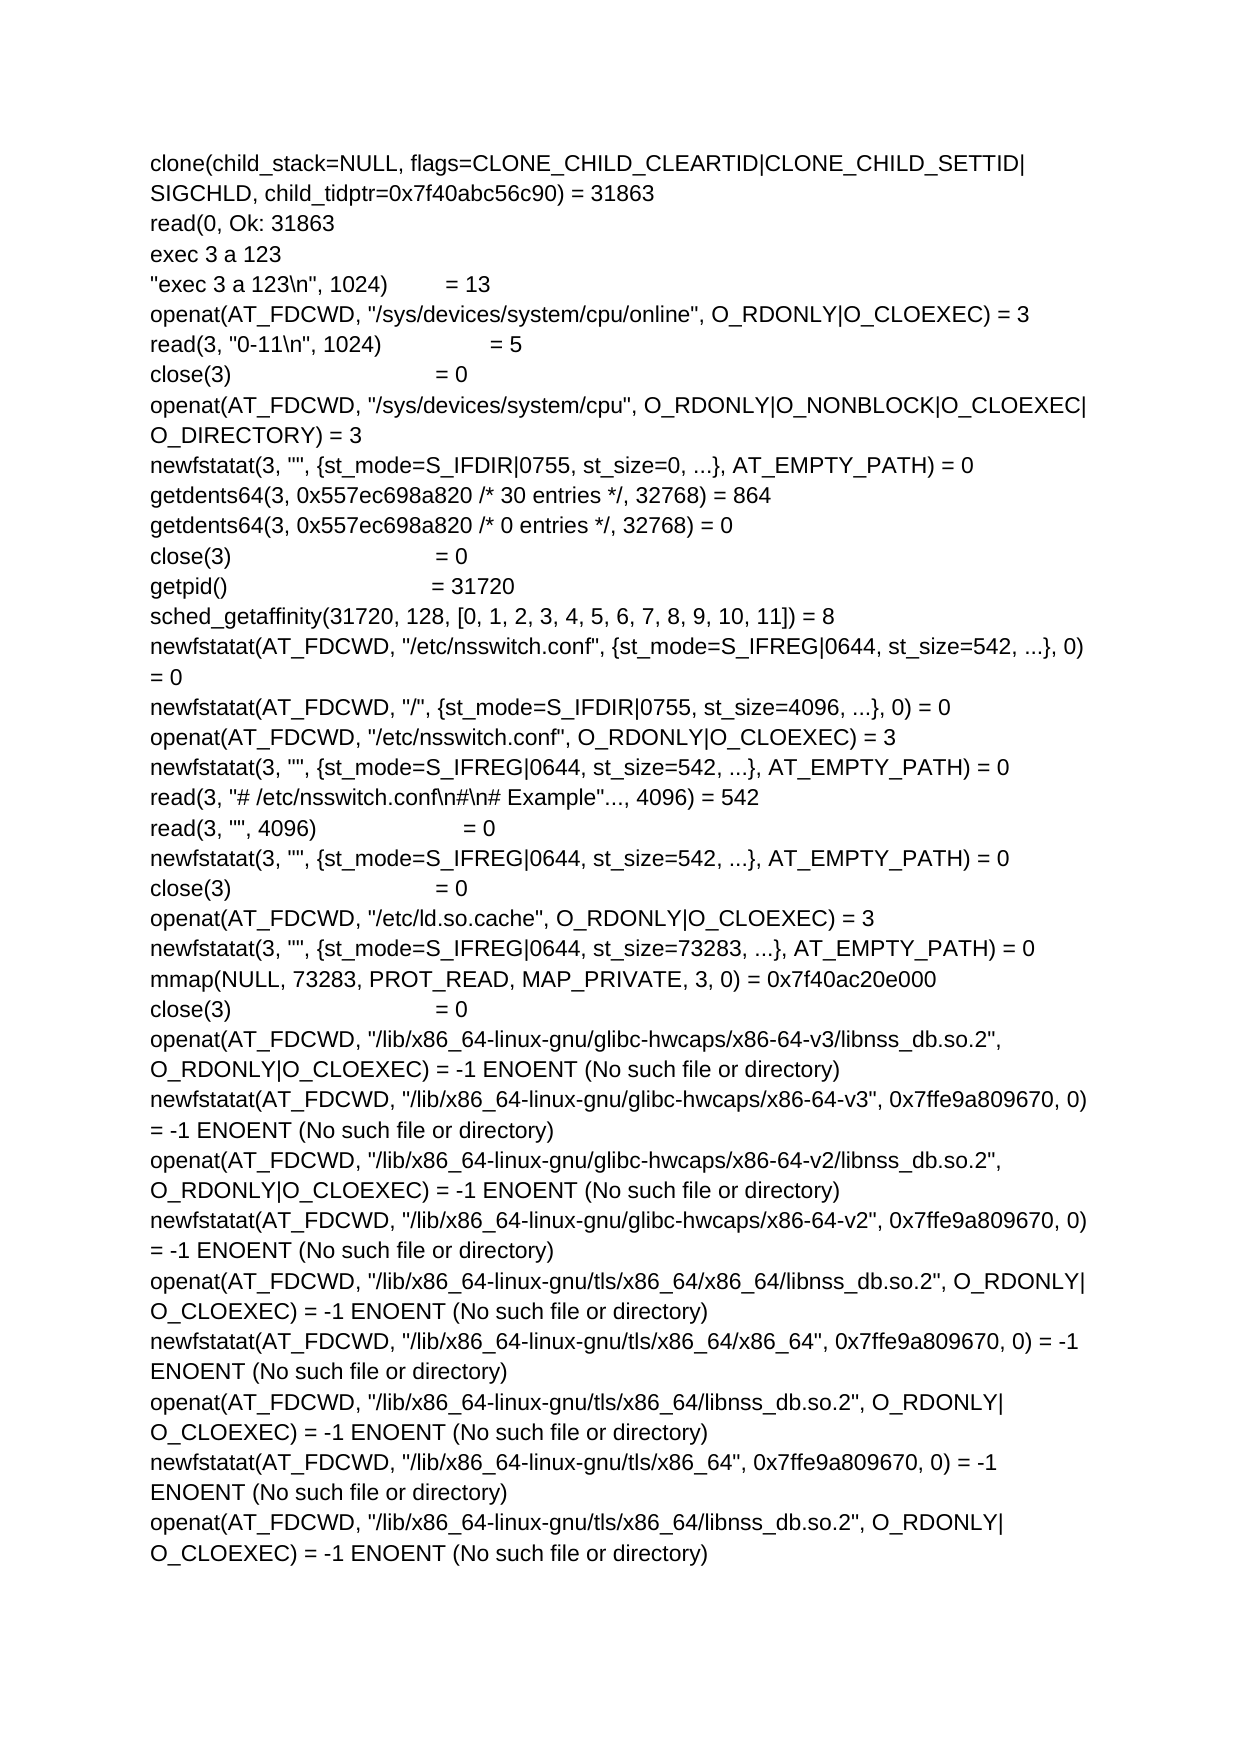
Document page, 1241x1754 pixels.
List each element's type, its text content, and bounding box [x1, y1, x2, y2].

text openat(AT_FDCWD, "/etc/ld.so.cache", O_RDONLY|O_CLOEXEC) = 3 [150, 905, 1090, 932]
text openat(AT_FDCWD, "/lib/x86_64-linux-gnu/tls/x86_64/x86_64/libnss_db.so.2", O_RDONLY|O_CLOEXEC) = -1 ENOENT (No such file or directory) [150, 1268, 1090, 1324]
text "exec 3 a 123\n", 1024) = 13 [150, 271, 1090, 297]
text openat(AT_FDCWD, "/lib/x86_64-linux-gnu/glibc-hwcaps/x86-64-v3/libnss_db.so.2", O_RDONLY|O_CLOEXEC) = -1 ENOENT (No such file or directory) [150, 1026, 1090, 1083]
text openat(AT_FDCWD, "/sys/devices/system/cpu/online", O_RDONLY|O_CLOEXEC) = 3 [150, 301, 1090, 327]
text read(0, Ok: 31863 [150, 210, 1090, 237]
text getdents64(3, 0x557ec698a820 /* 0 entries */, 32768) = 0 [150, 512, 1090, 539]
text openat(AT_FDCWD, "/lib/x86_64-linux-gnu/tls/x86_64/libnss_db.so.2", O_RDONLY|O_CLOEXEC) = -1 ENOENT (No such file or directory) [150, 1388, 1090, 1445]
text sched_getaffinity(31720, 128, [0, 1, 2, 3, 4, 5, 6, 7, 8, 9, 10, 11]) = 8 [150, 603, 1090, 629]
text newfstatat(AT_FDCWD, "/etc/nsswitch.conf", {st_mode=S_IFREG|0644, st_size=542, ...}, 0) = 0 [150, 633, 1090, 690]
text getdents64(3, 0x557ec698a820 /* 30 entries */, 32768) = 864 [150, 482, 1090, 509]
text newfstatat(3, "", {st_mode=S_IFREG|0644, st_size=73283, ...}, AT_EMPTY_PATH) = 0 [150, 935, 1090, 962]
text getpid() = 31720 [150, 573, 1090, 599]
text close(3) = 0 [150, 543, 1090, 569]
text openat(AT_FDCWD, "/lib/x86_64-linux-gnu/tls/x86_64/libnss_db.so.2", O_RDONLY|O_CLOEXEC) = -1 ENOENT (No such file or directory) [150, 1509, 1090, 1566]
text read(3, "", 4096) = 0 [150, 814, 1090, 841]
text openat(AT_FDCWD, "/sys/devices/system/cpu", O_RDONLY|O_NONBLOCK|O_CLOEXEC|O_DIRECTORY) = 3 [150, 392, 1090, 448]
text newfstatat(3, "", {st_mode=S_IFREG|0644, st_size=542, ...}, AT_EMPTY_PATH) = 0 [150, 754, 1090, 781]
text newfstatat(AT_FDCWD, "/", {st_mode=S_IFDIR|0755, st_size=4096, ...}, 0) = 0 [150, 694, 1090, 720]
text openat(AT_FDCWD, "/etc/nsswitch.conf", O_RDONLY|O_CLOEXEC) = 3 [150, 724, 1090, 750]
text newfstatat(3, "", {st_mode=S_IFDIR|0755, st_size=0, ...}, AT_EMPTY_PATH) = 0 [150, 452, 1090, 478]
text openat(AT_FDCWD, "/lib/x86_64-linux-gnu/glibc-hwcaps/x86-64-v2/libnss_db.so.2", O_RDONLY|O_CLOEXEC) = -1 ENOENT (No such file or directory) [150, 1147, 1090, 1203]
text read(3, "0-11\n", 1024) = 5 [150, 331, 1090, 358]
text newfstatat(AT_FDCWD, "/lib/x86_64-linux-gnu/glibc-hwcaps/x86-64-v3", 0x7ffe9a809670, 0) = -1 ENOENT (No such file or directory) [150, 1086, 1090, 1143]
text close(3) = 0 [150, 996, 1090, 1022]
text newfstatat(AT_FDCWD, "/lib/x86_64-linux-gnu/glibc-hwcaps/x86-64-v2", 0x7ffe9a809670, 0) = -1 ENOENT (No such file or directory) [150, 1207, 1090, 1264]
text mmap(NULL, 73283, PROT_READ, MAP_PRIVATE, 3, 0) = 0x7f40ac20e000 [150, 966, 1090, 992]
text newfstatat(AT_FDCWD, "/lib/x86_64-linux-gnu/tls/x86_64/x86_64", 0x7ffe9a809670, 0) = -1 ENOENT (No such file or directory) [150, 1328, 1090, 1385]
text close(3) = 0 [150, 875, 1090, 901]
text exec 3 a 123 [150, 241, 1090, 267]
text close(3) = 0 [150, 361, 1090, 388]
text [150, 1449, 1090, 1506]
text newfstatat(3, "", {st_mode=S_IFREG|0644, st_size=542, ...}, AT_EMPTY_PATH) = 0 [150, 845, 1090, 871]
text read(3, "# /etc/nsswitch.conf\n#\n# Example"..., 4096) = 542 [150, 784, 1090, 811]
text clone(child_stack=NULL, flags=CLONE_CHILD_CLEARTID|CLONE_CHILD_SETTID|SIGCHLD, child_tidptr=0x7f40abc56c90) = 31863 [150, 150, 1090, 207]
